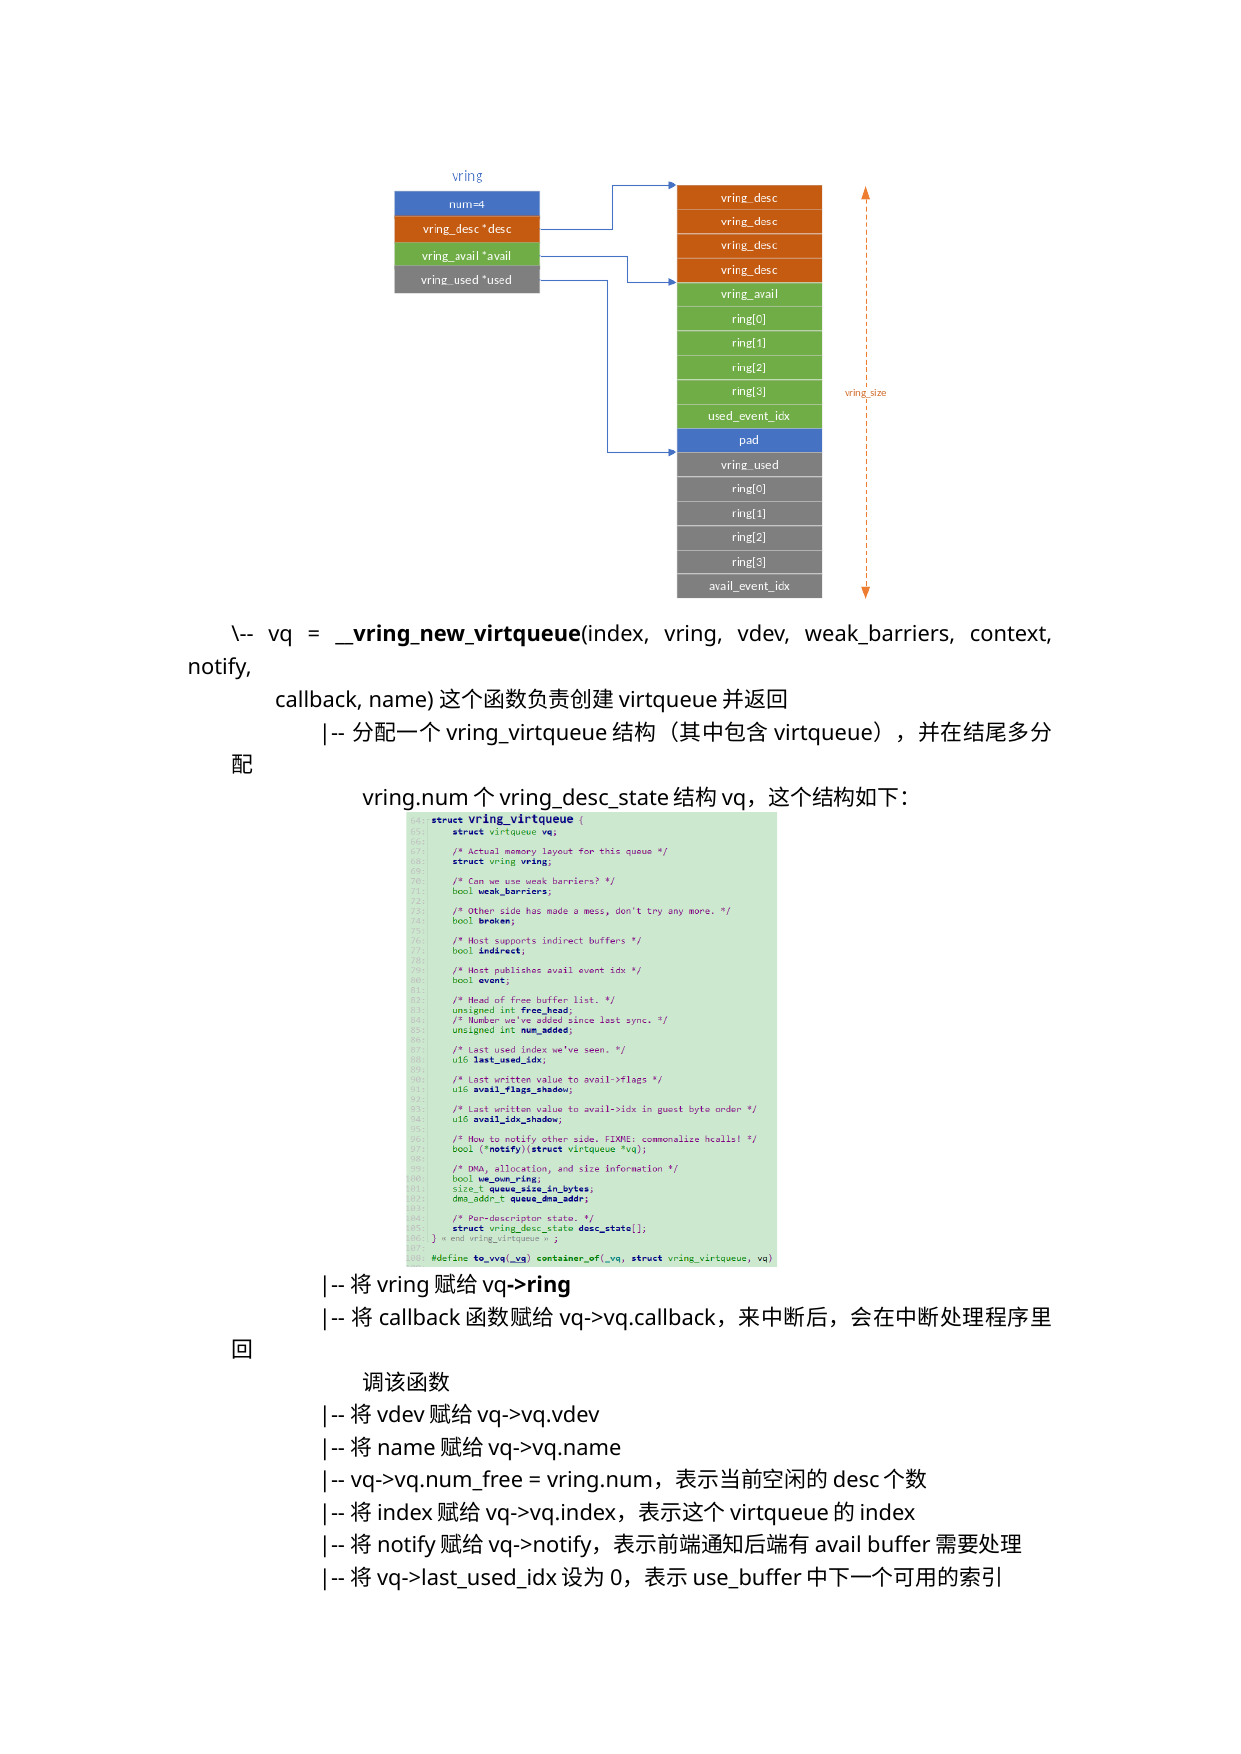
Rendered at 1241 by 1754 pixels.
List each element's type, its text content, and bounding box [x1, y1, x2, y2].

text |-- 分配一个vring_virtqueue结构（其中包含virtqueue），并在结尾多分配 [231, 714, 1053, 779]
text |-- 将name赋给vq->vq.name [231, 1429, 1053, 1462]
text |-- 将index赋给vq->vq.index，表示这个virtqueue的index [231, 1494, 1053, 1527]
text 调该函数 [319, 1364, 1053, 1397]
text |-- 将vring赋给vq->ring [231, 1267, 1053, 1299]
text callback, name) 这个函数负责创建virtqueue并返回 [231, 682, 1053, 714]
text |-- vq->vq.num_free = vring.num，表示当前空闲的desc个数 [231, 1462, 1053, 1494]
text vring.num个vring_desc_state结构vq，这个结构如下： [319, 779, 1053, 812]
text |-- 将notify赋给vq->notify，表示前端通知后端有avail buffer需要处理 [231, 1527, 1053, 1559]
text |-- 将vq->last_used_idx设为0，表示use_buffer中下一个可用的索引 [231, 1559, 1053, 1592]
text |-- 将callback函数赋给vq->vq.callback，来中断后，会在中断处理程序里回 [231, 1299, 1053, 1364]
text |-- 将vdev赋给vq->vq.vdev [231, 1397, 1053, 1429]
picture [406, 812, 778, 1267]
text \-- vq = __vring_new_virtqueue(index, vring, vdev, weak_barriers, context, notify, [187, 617, 1053, 682]
